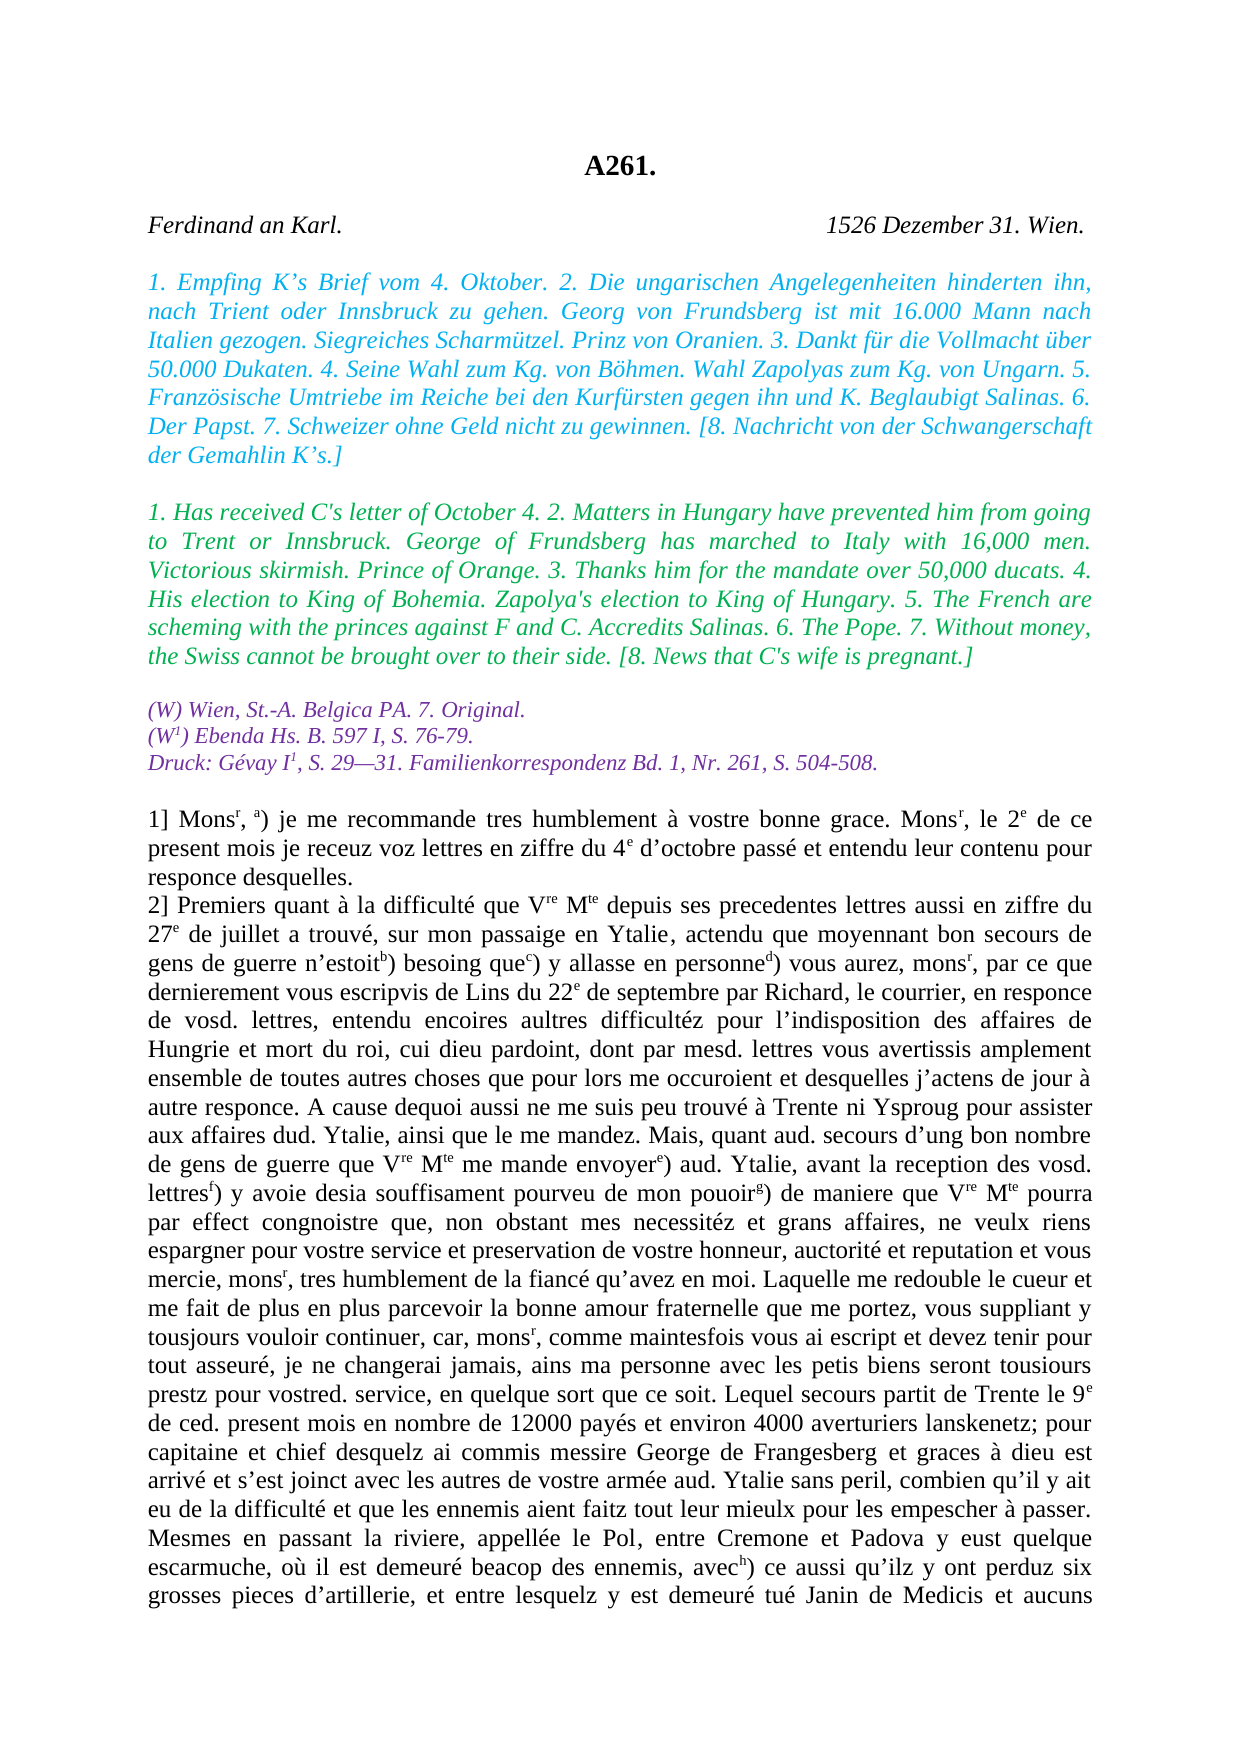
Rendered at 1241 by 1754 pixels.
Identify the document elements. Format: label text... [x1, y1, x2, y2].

text A261. [148, 148, 1093, 181]
text 1] Monsr, a) je me recommande tres humblement à vostre bonne grace. Monsr, le 2e de ce present mois je receuz voz lettres en ziffre du 4e d’octobre passé et entendu leur contenu pour responce desquelles. [148, 804, 1093, 890]
table_header Ferdinand an Karl. [136, 210, 616, 239]
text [148, 890, 1093, 1609]
text (W) Wien, St.-A. Belgica PA. 7. Original. [148, 696, 1093, 723]
text 1. Has received C's letter of October 4. 2. Matters in Hungary have prevented him from going to Trent or Innsbruck. George of Frundsberg has marched to Italy with 16,000 men. Victorious skirmish. Prince of Orange. 3. Thanks him for the mandate over 50,000 ducats. 4. His election to King of Bohemia. Zapolya's election to King of Hungary. 5. The French are scheming with the princes against F and C. Accredits Salinas. 6. The Pope. 7. Without money, the Swiss cannot be brought over to their side. [8. News that C's wife is pregnant.] [148, 497, 1093, 670]
text Druck: Gévay I1, S. 29—31. Familienkorrespondenz Bd. 1, Nr. 261, S. 504-508. [148, 749, 1093, 775]
text (W1) Ebenda Hs. B. 597 I, S. 76-79. [148, 723, 1093, 749]
table_header 1526 Dezember 31. Wien. [616, 210, 1096, 239]
text 1. Empfing K’s Brief vom 4. Oktober. 2. Die ungarischen Angelegenheiten hinderten ihn, nach Trient oder Innsbruck zu gehen. Georg von Frundsberg ist mit 16.000 Mann nach Italien gezogen. Siegreiches Scharmützel. Prinz von Oranien. 3. Dankt für die Vollmacht über 50.000 Dukaten. 4. Seine Wahl zum Kg. von Böhmen. Wahl Zapolyas zum Kg. von Ungarn. 5. Französische Umtriebe im Reiche bei den Kurfürsten gegen ihn und K. Beglaubigt Salinas. 6. Der Papst. 7. Schweizer ohne Geld nicht zu gewinnen. [8. Nachricht von der Schwangerschaft der Gemahlin K’s.] [148, 267, 1093, 469]
